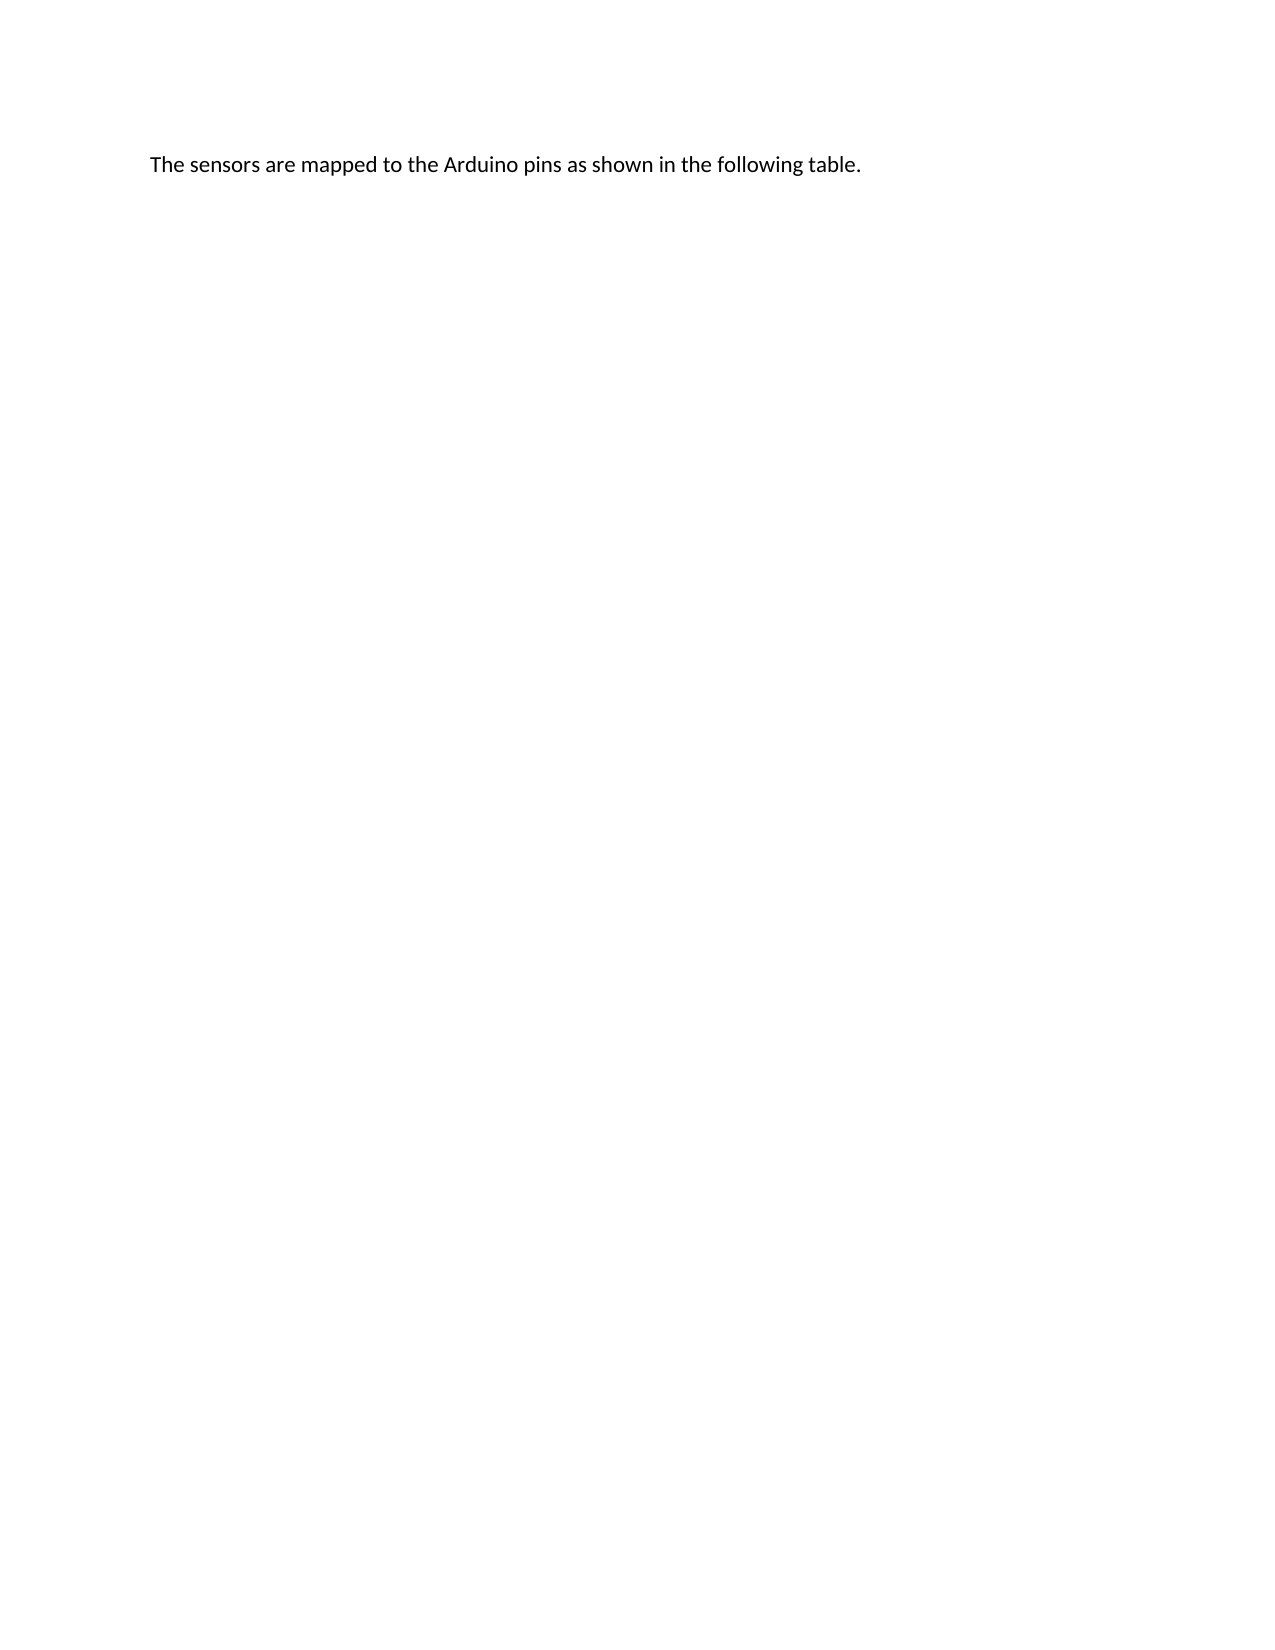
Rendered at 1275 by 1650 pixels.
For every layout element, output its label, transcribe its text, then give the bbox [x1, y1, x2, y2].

text The sensors are mapped to the Arduino pins as shown in the following table. [150, 150, 1125, 178]
